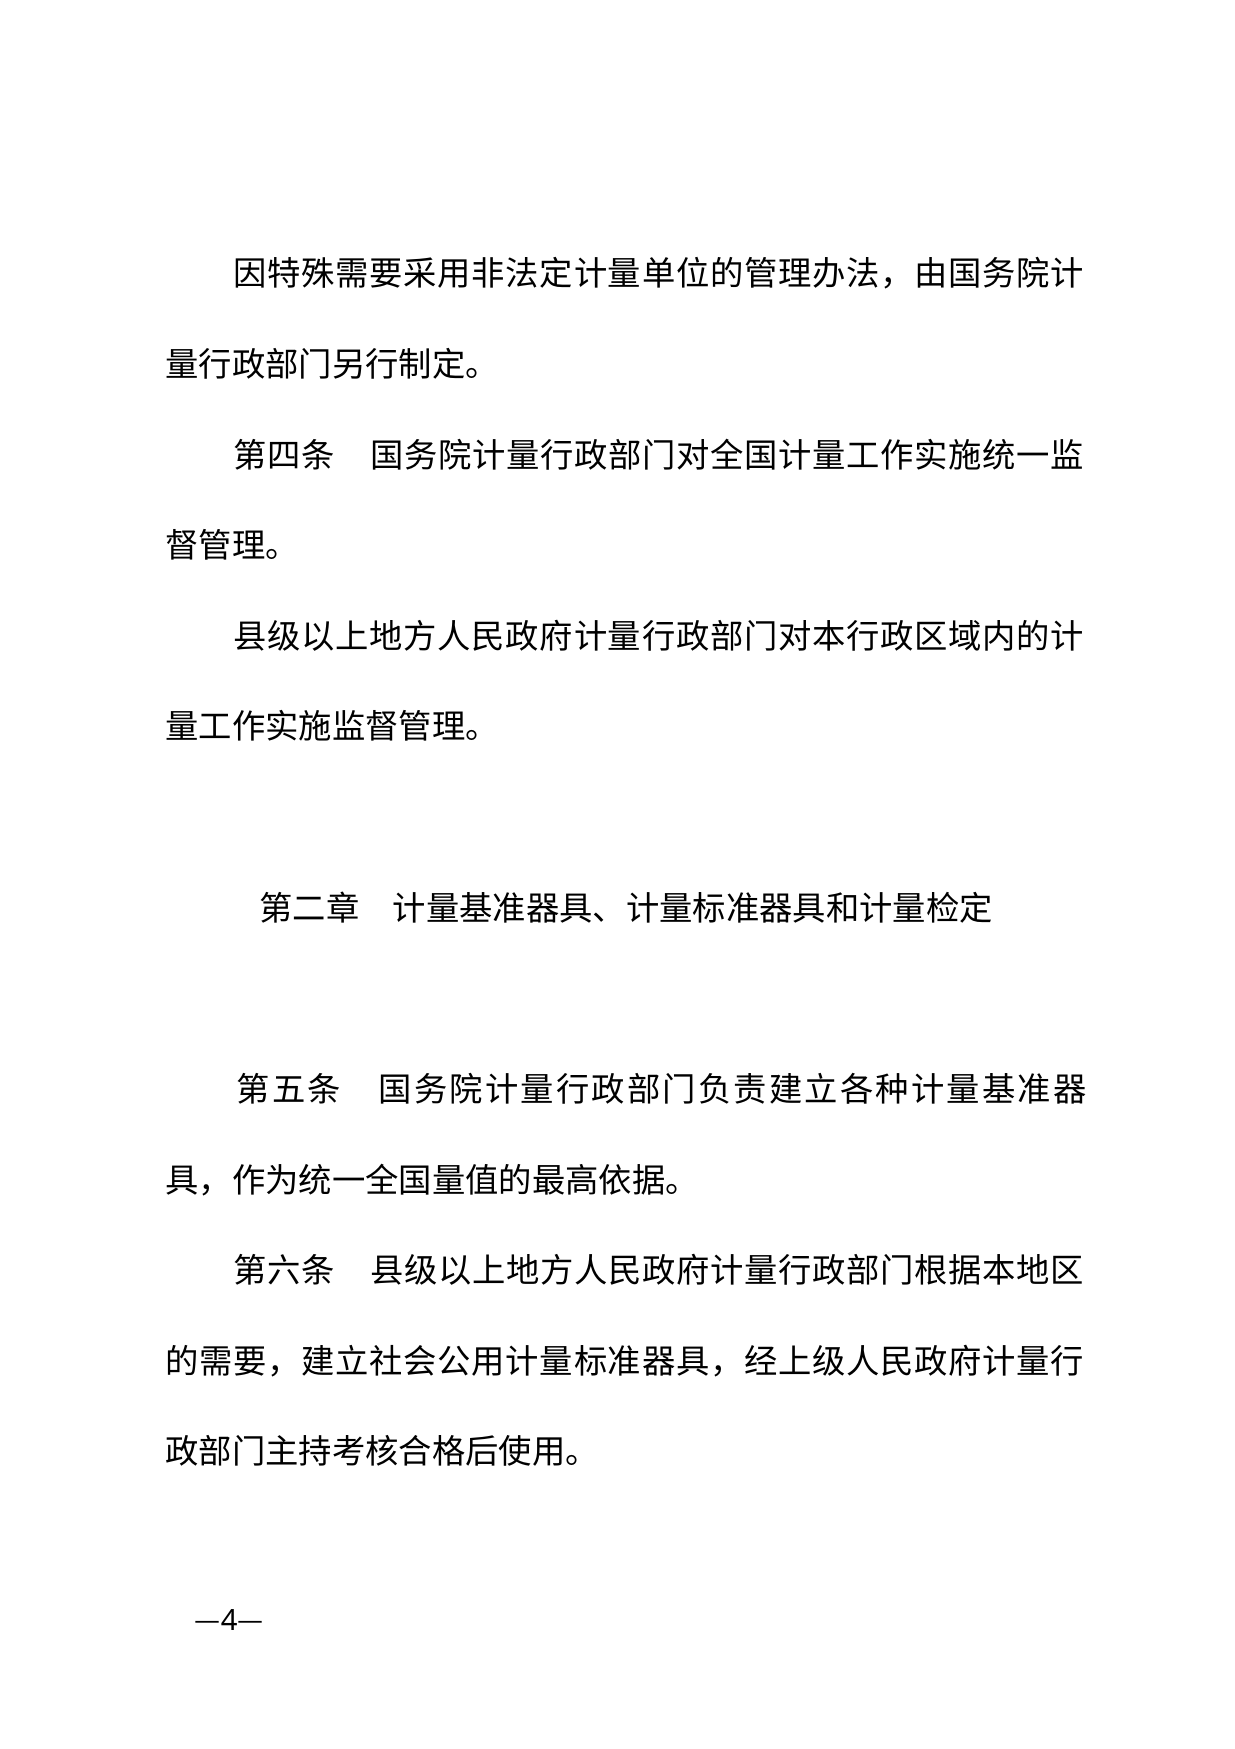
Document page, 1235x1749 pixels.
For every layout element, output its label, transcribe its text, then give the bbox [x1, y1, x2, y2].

text 县级以上地方人民政府计量行政部门对本行政区域内的计量工作实施监督管理。 [165, 588, 1087, 770]
text 第四条 国务院计量行政部门对全国计量工作实施统一监督管理。 [165, 407, 1087, 588]
text 第五条 国务院计量行政部门负责建立各种计量基准器具，作为统一全国量值的最高依据。 [165, 1042, 1087, 1223]
text 第二章 计量基准器具、计量标准器具和计量检定 [165, 860, 1087, 951]
text 第六条 县级以上地方人民政府计量行政部门根据本地区的需要，建立社会公用计量标准器具，经上级人民政府计量行政部门主持考核合格后使用。 [165, 1223, 1087, 1495]
text 因特殊需要采用非法定计量单位的管理办法，由国务院计量行政部门另行制定。 [165, 226, 1087, 407]
